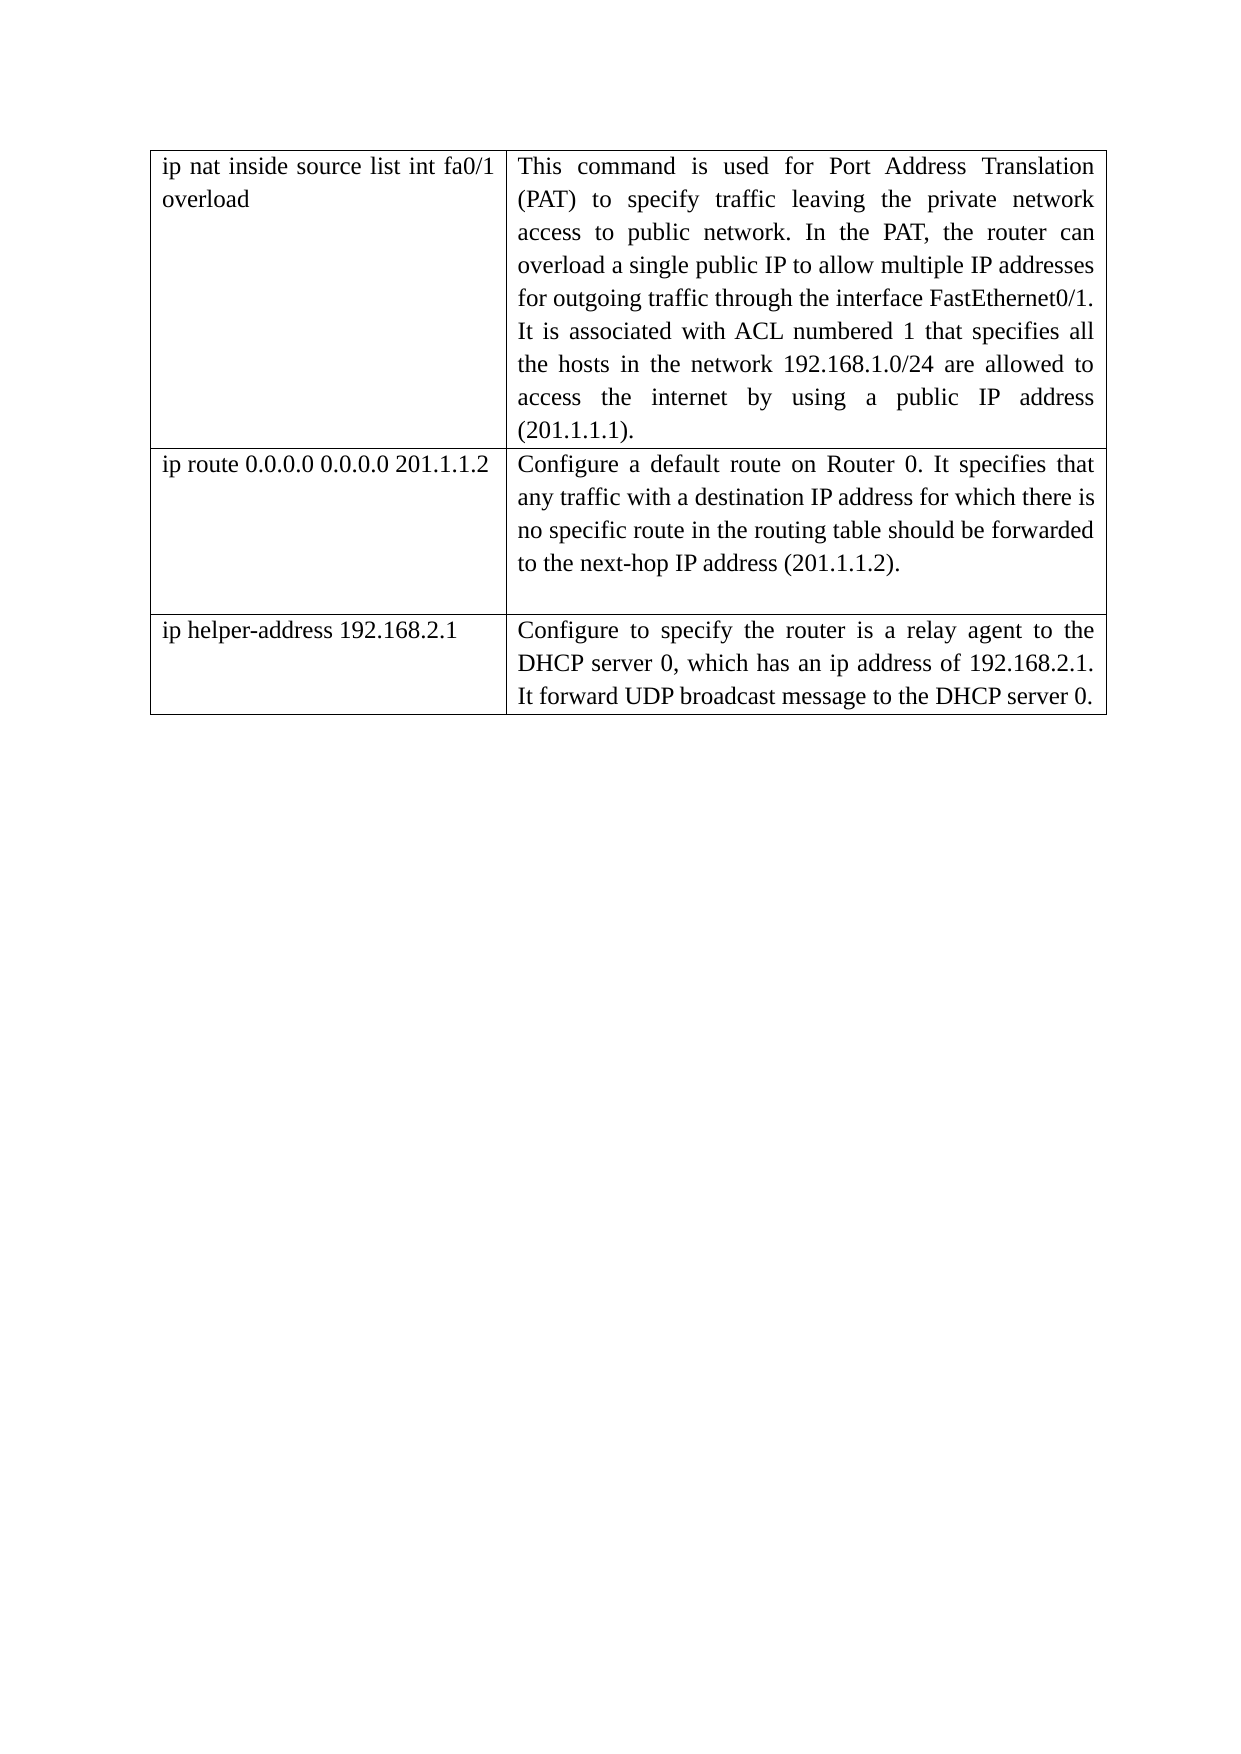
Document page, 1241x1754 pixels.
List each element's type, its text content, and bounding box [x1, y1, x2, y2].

table_cell This command is used for Port Address Translation (PAT) to specify traffic leaving the private network access to public network. In the PAT, the router can overload a single public IP to allow multiple IP addresses for outgoing traffic through the interface FastEthernet0/1. It is associated with ACL numbered 1 that specifies all the hosts in the network 192.168.1.0/24 are allowed to access the internet by using a public IP address (201.1.1.1). [507, 151, 1106, 448]
table_cell Configure to specify the router is a relay agent to the DHCP server 0, which has an ip address of 192.168.2.1. It forward UDP broadcast message to the DHCP server 0. [507, 615, 1106, 714]
table_cell ip nat inside source list int fa0/1 overload [151, 151, 506, 448]
table_cell Configure a default route on Router 0. It specifies that any traffic with a destination IP address for which there is no specific route in the routing table should be forwarded to the next-hop IP address (201.1.1.2). [507, 449, 1106, 614]
table_cell ip route 0.0.0.0 0.0.0.0 201.1.1.2 [151, 449, 506, 614]
table_cell ip helper-address 192.168.2.1 [151, 615, 506, 714]
